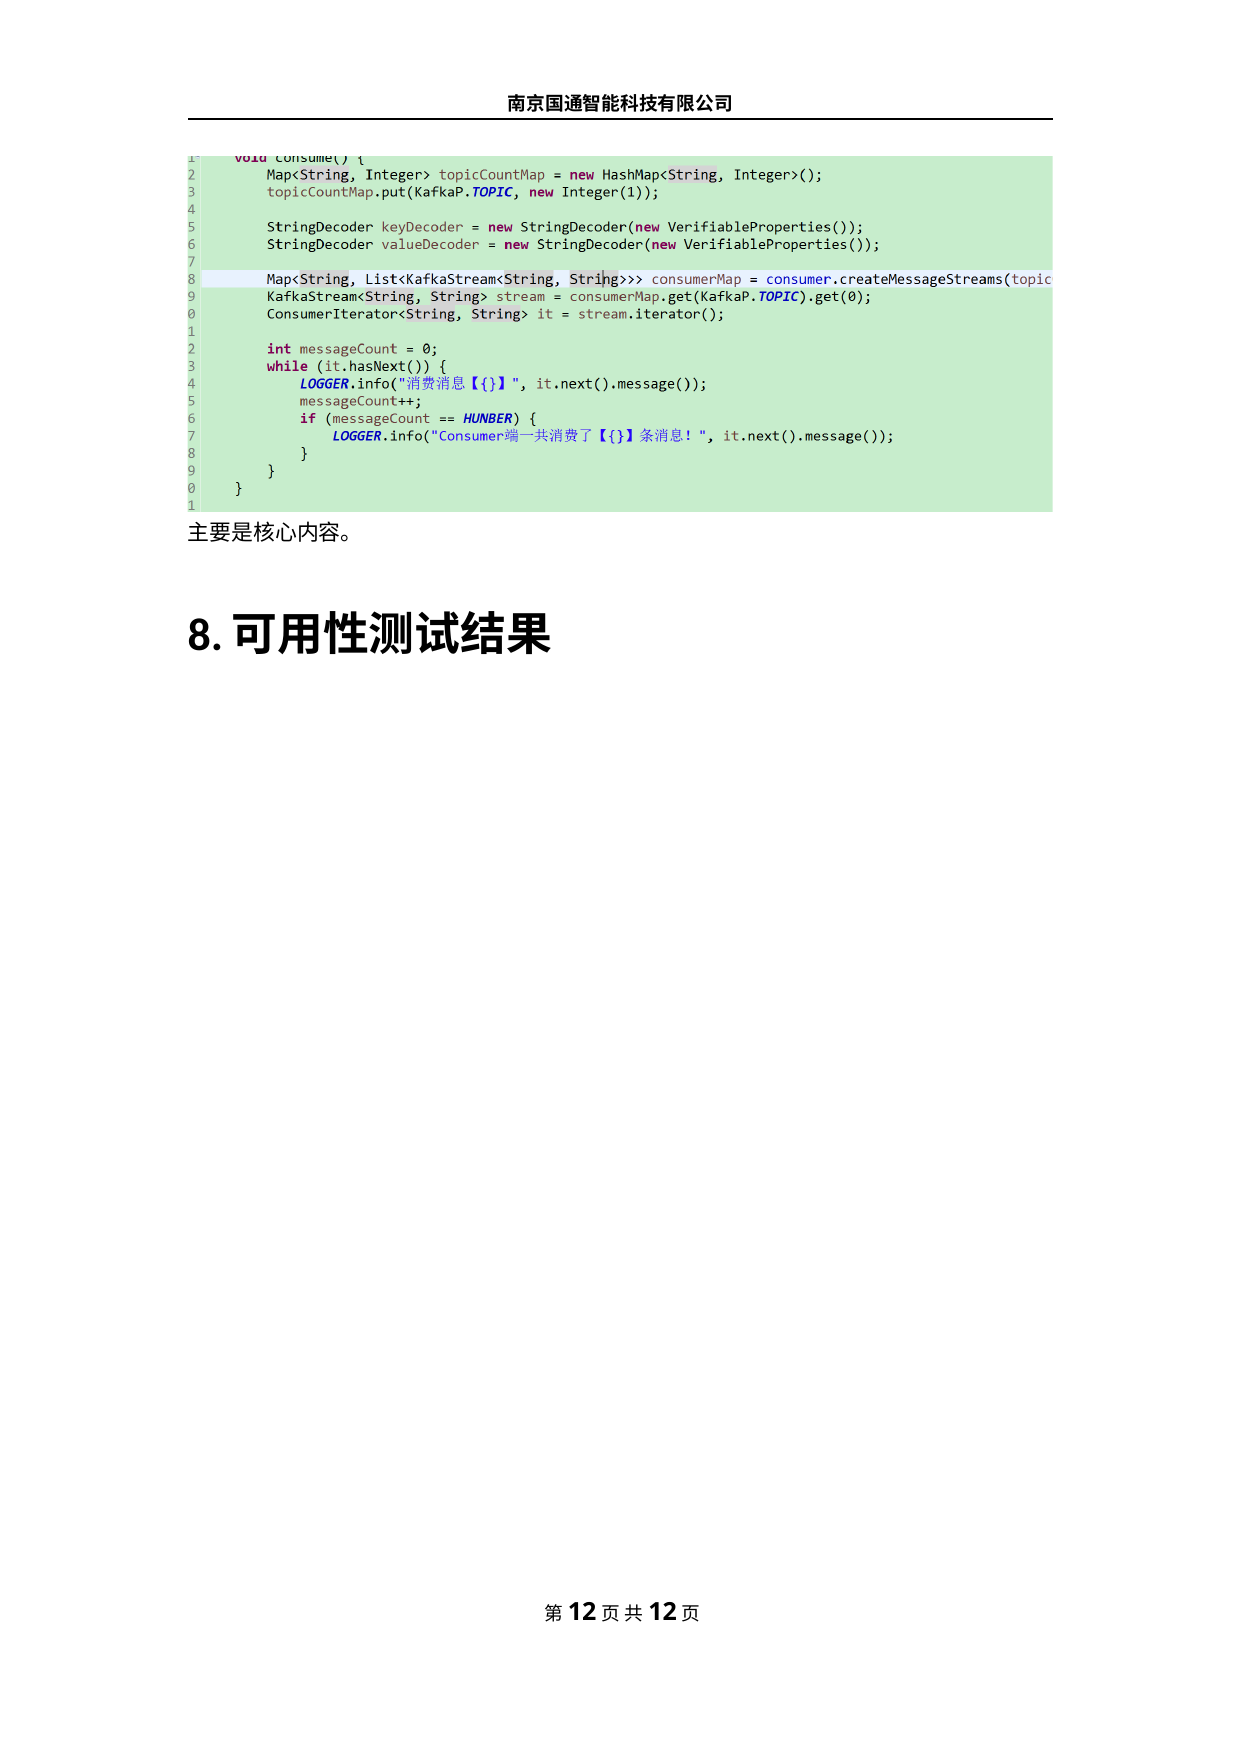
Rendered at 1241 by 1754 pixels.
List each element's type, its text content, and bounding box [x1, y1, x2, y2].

text 主要是核心内容。 [187, 514, 1053, 547]
subtitle 可用性测试结果 [187, 582, 1053, 680]
picture [187, 156, 1053, 512]
